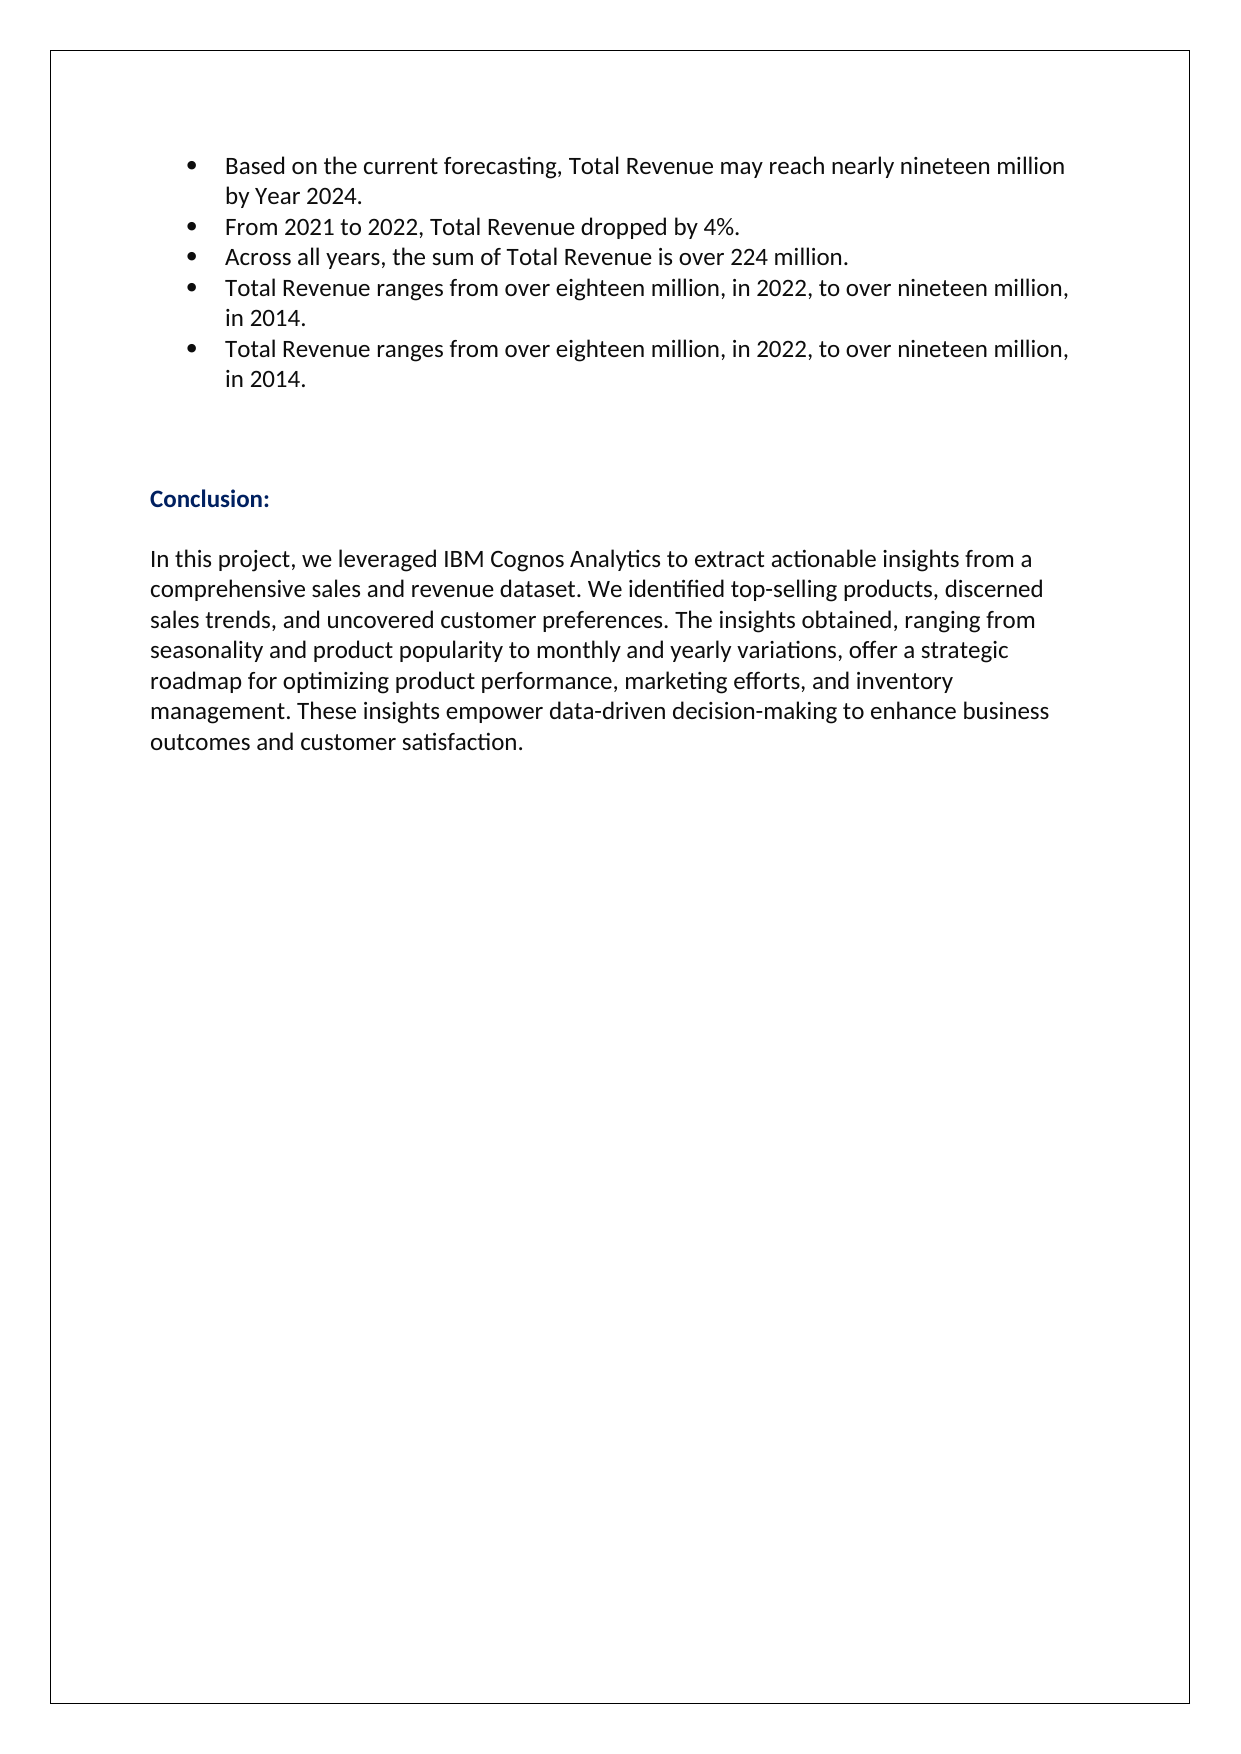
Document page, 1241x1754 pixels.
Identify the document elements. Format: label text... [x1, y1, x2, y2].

list Across all years, the sum of Total Revenue is over 224 million. [187, 242, 1090, 272]
list Total Revenue ranges from over eighteen million, in 2022, to over nineteen million, in 2014. [187, 272, 1090, 333]
text In this project, we leveraged IBM Cognos Analytics to extract actionable insights from a comprehensive sales and revenue dataset. We identified top-selling products, discerned sales trends, and uncovered customer preferences. The insights obtained, ranging from seasonality and product popularity to monthly and yearly variations, offer a strategic roadmap for optimizing product performance, marketing efforts, and inventory management. These insights empower data-driven decision-making to enhance business outcomes and customer satisfaction. [150, 543, 1090, 756]
list Based on the current forecasting, Total Revenue may reach nearly nineteen million by Year 2024. [187, 150, 1090, 211]
text Conclusion: [150, 483, 1090, 513]
list Total Revenue ranges from over eighteen million, in 2022, to over nineteen million, in 2014. [187, 333, 1090, 394]
list From 2021 to 2022, Total Revenue dropped by 4%. [187, 211, 1090, 242]
